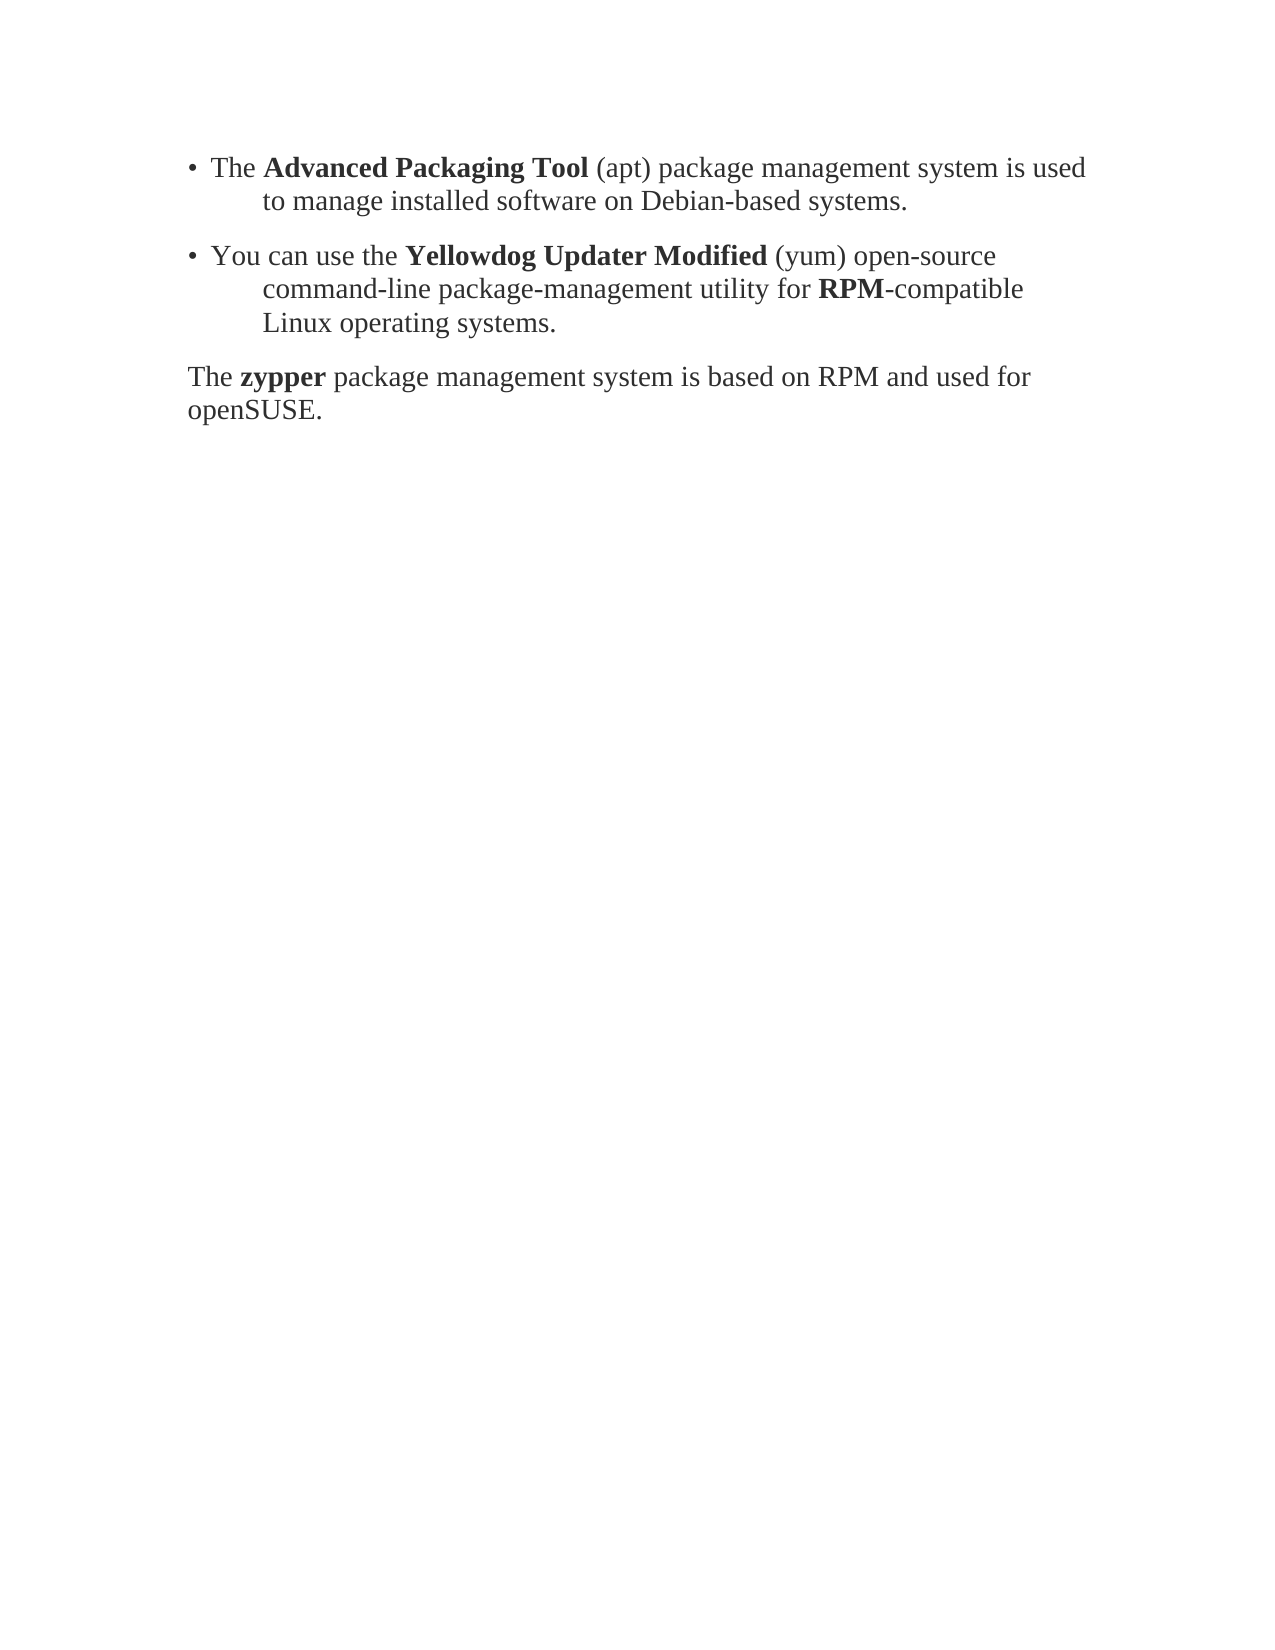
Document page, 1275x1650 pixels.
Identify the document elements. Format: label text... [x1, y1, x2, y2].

text The zypper package management system is based on RPM and used for openSUSE. [187, 359, 1087, 426]
list The Advanced Packaging Tool (apt) package management system is used to manage installed software on Debian-based systems. [187, 150, 1087, 217]
list You can use the Yellowdog Updater Modified (yum) open-source command-line package-management utility for RPM-compatible Linux operating systems. [187, 238, 1087, 338]
